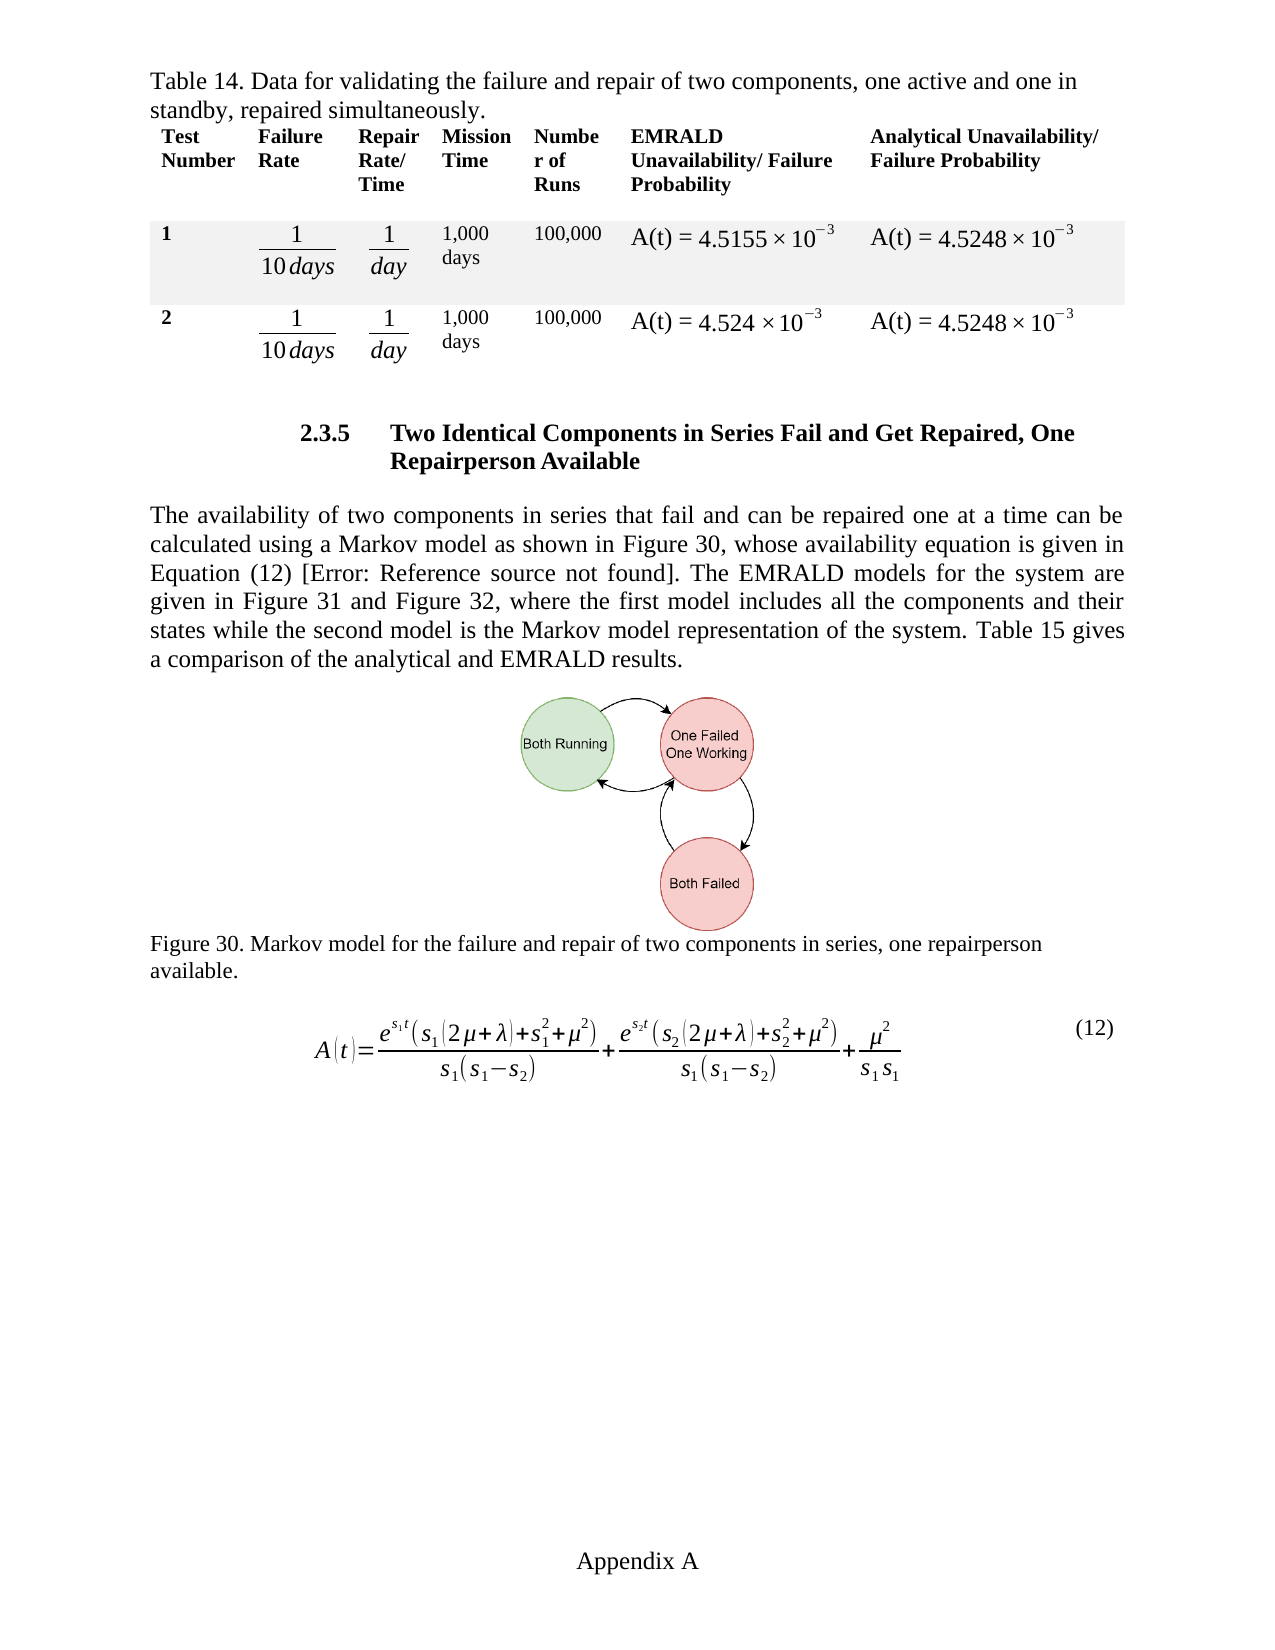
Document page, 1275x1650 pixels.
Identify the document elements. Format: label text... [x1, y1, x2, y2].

table_cell A(t) = [619, 305, 859, 389]
table_cell [347, 221, 431, 305]
table_cell [247, 305, 347, 389]
table_cell 1,000 days [431, 221, 523, 305]
table_cell 100,000 [523, 305, 619, 389]
table_cell [347, 305, 431, 389]
table_header Number of Runs [523, 124, 619, 221]
table_header Repair Rate/ Time [347, 124, 431, 221]
table_header EMRALD Unavailability/ Failure Probability [619, 124, 859, 221]
table_cell 1 [150, 221, 247, 305]
table_cell 2 [150, 305, 247, 389]
table_cell A(t) = [859, 221, 1125, 305]
table_cell A(t) = [859, 305, 1125, 389]
subtitle Two Identical Components in Series Fail and Get Repaired, One Repairperson Available [300, 418, 1125, 475]
text Table 14. Data for validating the failure and repair of two components, one active and one in standby, repaired simultaneously. [150, 66, 1125, 124]
table_header Failure Rate [247, 124, 347, 221]
table_header Analytical Unavailability/ Failure Probability [859, 124, 1125, 221]
table_header (12) [1064, 1008, 1125, 1098]
table_header [150, 1008, 1064, 1098]
picture [520, 697, 755, 931]
table_header Mission Time [431, 124, 523, 221]
table_cell A(t) = [619, 221, 859, 305]
table_cell [247, 221, 347, 305]
table_header Test Number [150, 124, 247, 221]
table_cell 1,000 days [431, 305, 523, 389]
table_cell 100,000 [523, 221, 619, 305]
